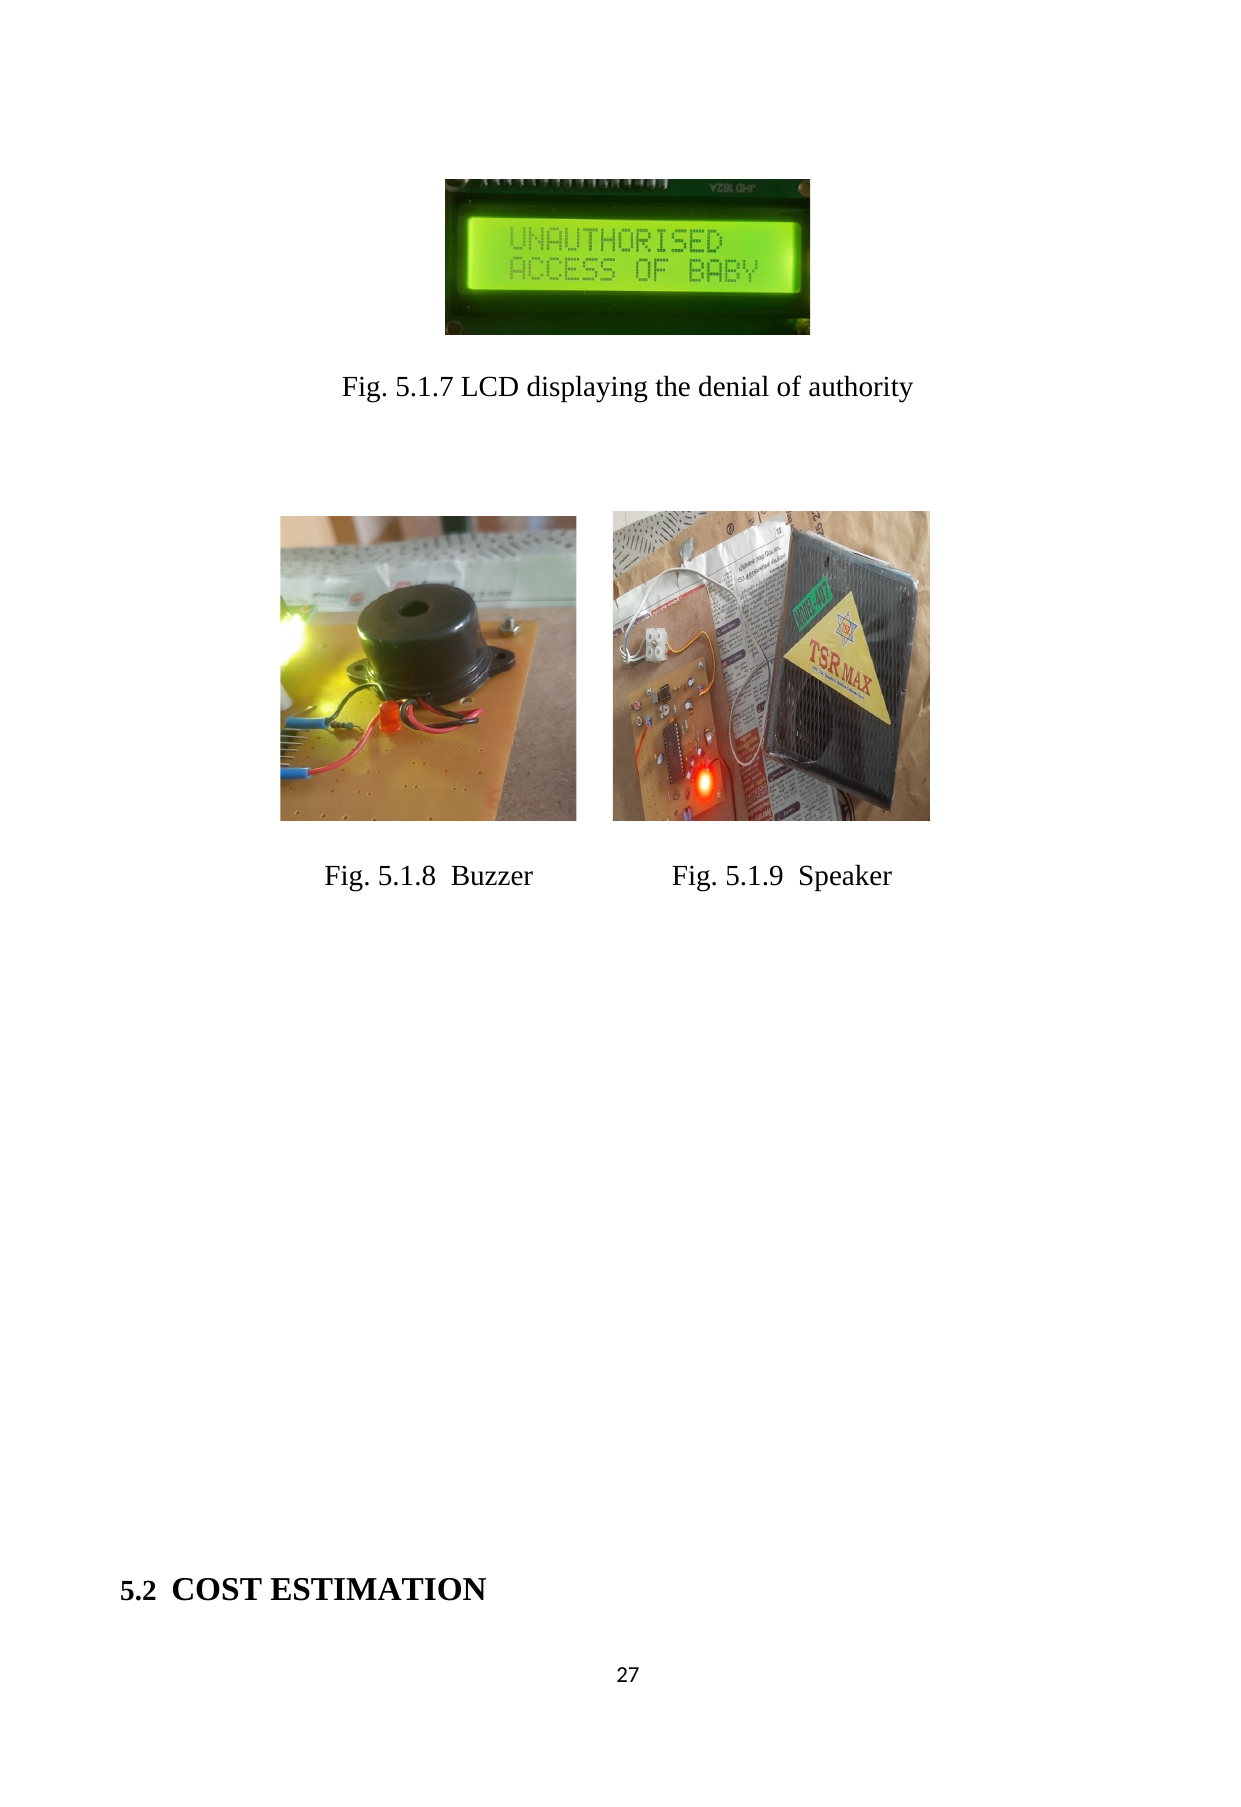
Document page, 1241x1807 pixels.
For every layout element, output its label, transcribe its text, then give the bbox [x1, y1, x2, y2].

text Fig. 5.1.7 LCD displaying the denial of authority [120, 369, 1135, 402]
picture [445, 179, 811, 335]
picture [280, 516, 577, 821]
text 5.2 COST ESTIMATION [120, 1569, 1135, 1608]
picture [612, 511, 930, 821]
text Fig. 5.1.8 Buzzer Fig. 5.1.9 Speaker [120, 858, 1135, 891]
